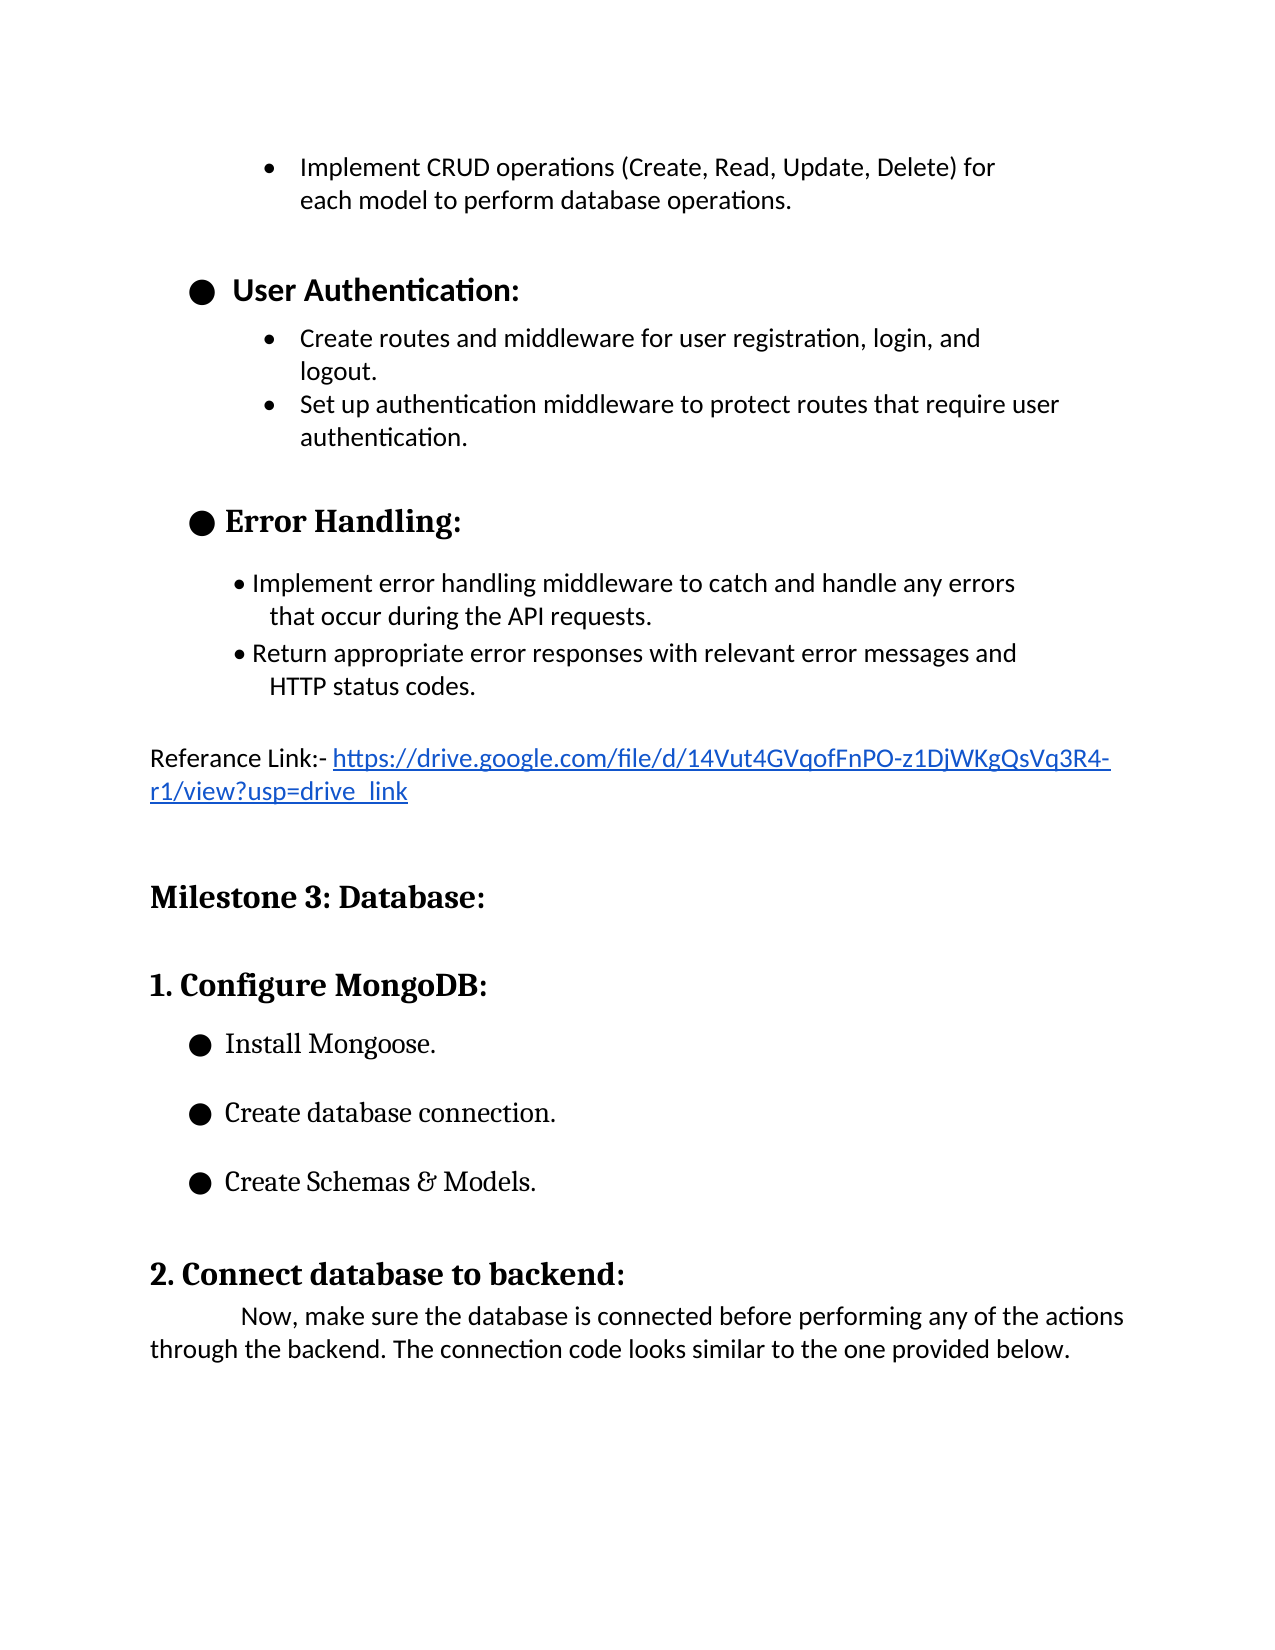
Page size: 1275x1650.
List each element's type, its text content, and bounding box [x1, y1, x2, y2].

list Set up authentication middleware to protect routes that require user authentication. [262, 387, 1068, 453]
text Now, make sure the database is connected before performing any of the actions through the backend. The connection code looks similar to the one provided below. [150, 1299, 1125, 1366]
list Create database connection. [187, 1079, 1125, 1139]
list Create Schemas & Models. [187, 1148, 1125, 1208]
text 2. Connect database to backend: [150, 1256, 1125, 1294]
list Create routes and middleware for user registration, login, and logout. [262, 321, 1068, 387]
text Referance Link:- https://drive.google.com/file/d/14Vut4GVqofFnPO-z1DjWKgQsVq3R4-r1/view?usp=drive_link [150, 741, 1125, 807]
list Error Handling: [187, 483, 1068, 551]
text 1. Configure MongoDB: [150, 967, 1125, 1005]
list Install Mongoose. [187, 1011, 1125, 1071]
list Implement CRUD operations (Create, Read, Update, Delete) for each model to perform database operations. [262, 150, 1052, 216]
text • Return appropriate error responses with relevant error messages and HTTP status codes. [233, 637, 1056, 703]
list User Authentication: [187, 252, 1052, 321]
text • Implement error handling middleware to catch and handle any errors that occur during the API requests. [232, 566, 1036, 632]
text Milestone 3: Database: [150, 878, 1125, 917]
